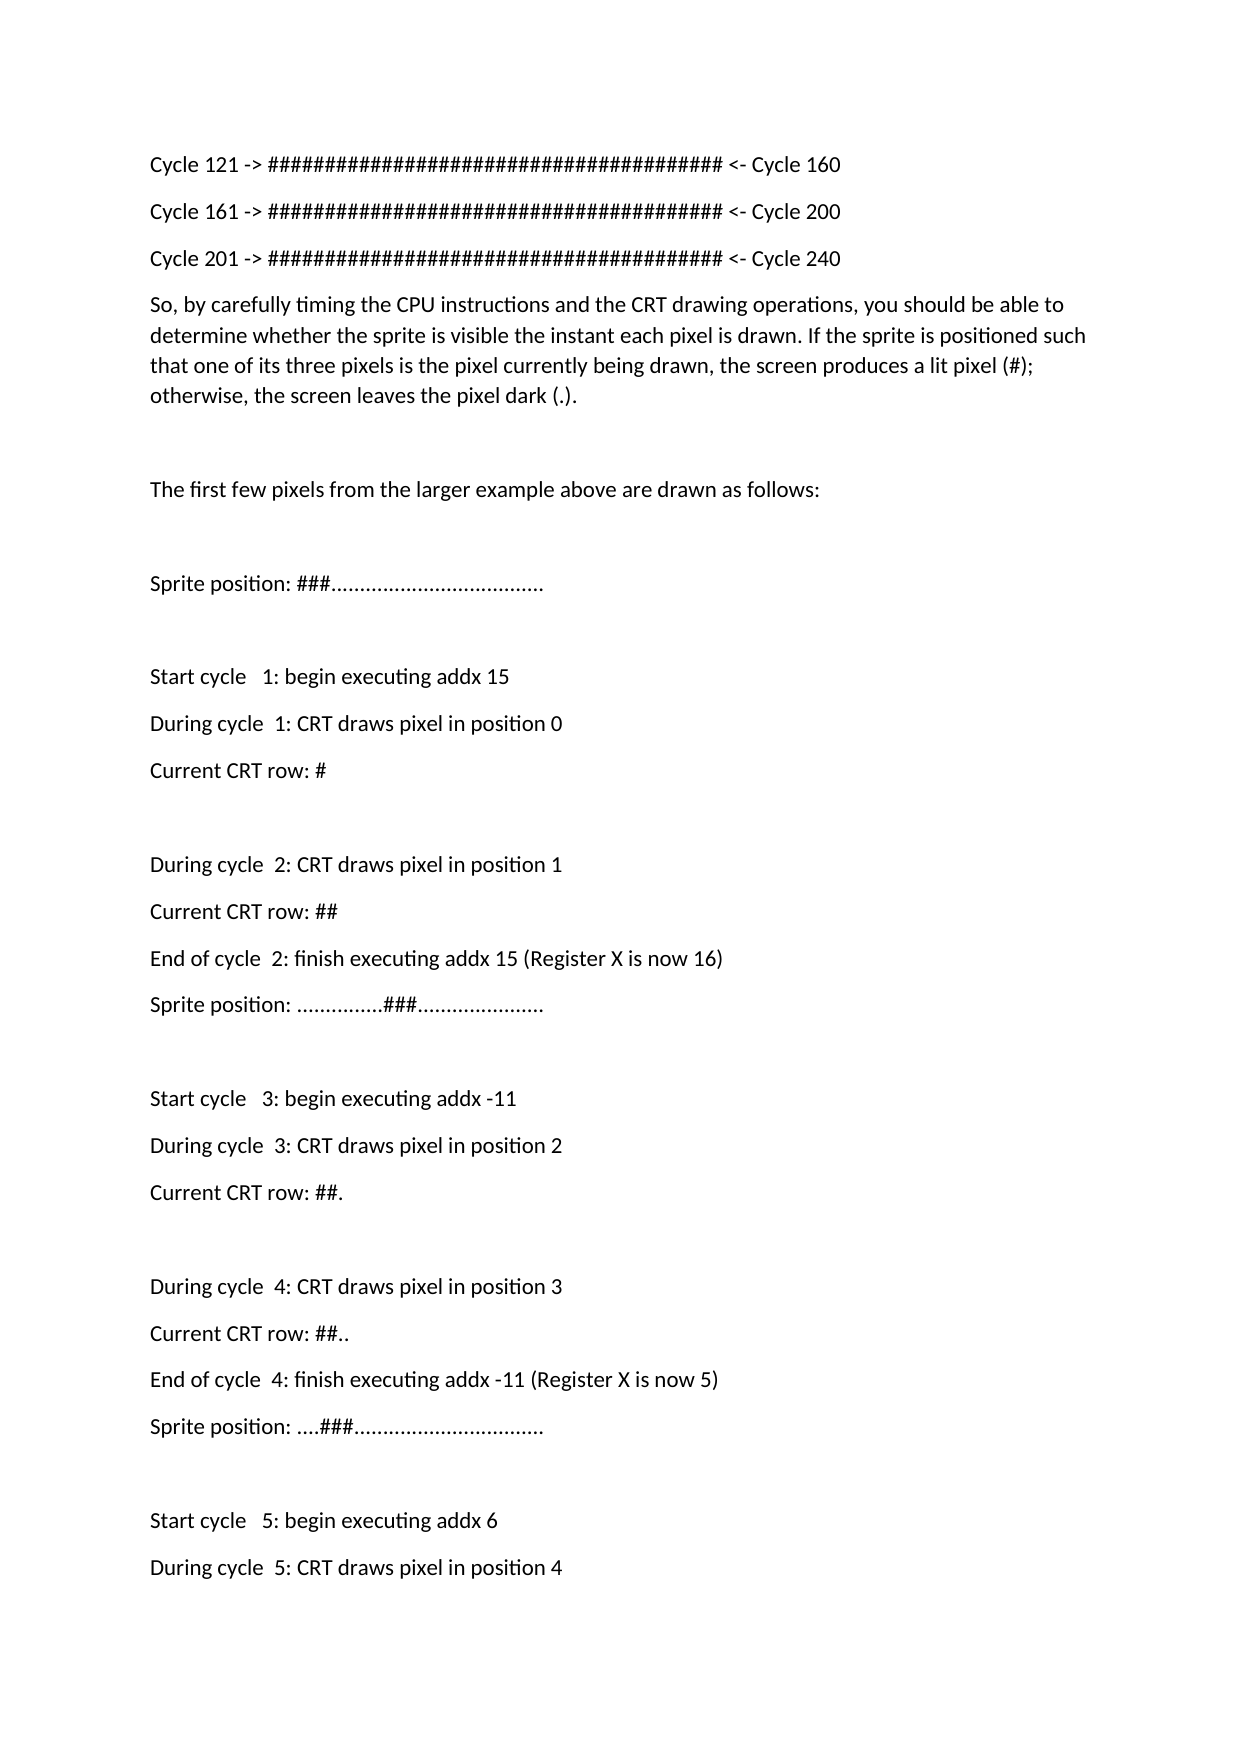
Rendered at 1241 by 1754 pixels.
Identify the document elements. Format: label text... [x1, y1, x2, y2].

text Sprite position: ###..................................... [150, 569, 1090, 597]
text Current CRT row: ##. [150, 1178, 1090, 1206]
text Current CRT row: # [150, 756, 1090, 784]
text Start cycle 5: begin executing addx 6 [150, 1506, 1090, 1534]
text During cycle 1: CRT draws pixel in position 0 [150, 709, 1090, 737]
text End of cycle 2: finish executing addx 15 (Register X is now 16) [150, 944, 1090, 972]
text Start cycle 3: begin executing addx -11 [150, 1084, 1090, 1112]
text Start cycle 1: begin executing addx 15 [150, 662, 1090, 691]
text End of cycle 4: finish executing addx -11 (Register X is now 5) [150, 1366, 1090, 1394]
text Sprite position: ....###................................. [150, 1412, 1090, 1441]
text During cycle 3: CRT draws pixel in position 2 [150, 1131, 1090, 1159]
text Cycle 121 -> ######################################## <- Cycle 160 [150, 150, 1090, 178]
text Cycle 161 -> ######################################## <- Cycle 200 [150, 197, 1090, 225]
text Cycle 201 -> ######################################## <- Cycle 240 [150, 244, 1090, 272]
text During cycle 4: CRT draws pixel in position 3 [150, 1272, 1090, 1300]
text So, by carefully timing the CPU instructions and the CRT drawing operations, you should be able to determine whether the sprite is visible the instant each pixel is drawn. If the sprite is positioned such that one of its three pixels is the pixel currently being drawn, the screen produces a lit pixel (#); otherwise, the screen leaves the pixel dark (.). [150, 291, 1090, 409]
text Current CRT row: ## [150, 897, 1090, 925]
text During cycle 5: CRT draws pixel in position 4 [150, 1553, 1090, 1581]
text Current CRT row: ##.. [150, 1319, 1090, 1347]
text Sprite position: ...............###...................... [150, 991, 1090, 1019]
text During cycle 2: CRT draws pixel in position 1 [150, 850, 1090, 878]
text The first few pixels from the larger example above are drawn as follows: [150, 475, 1090, 503]
